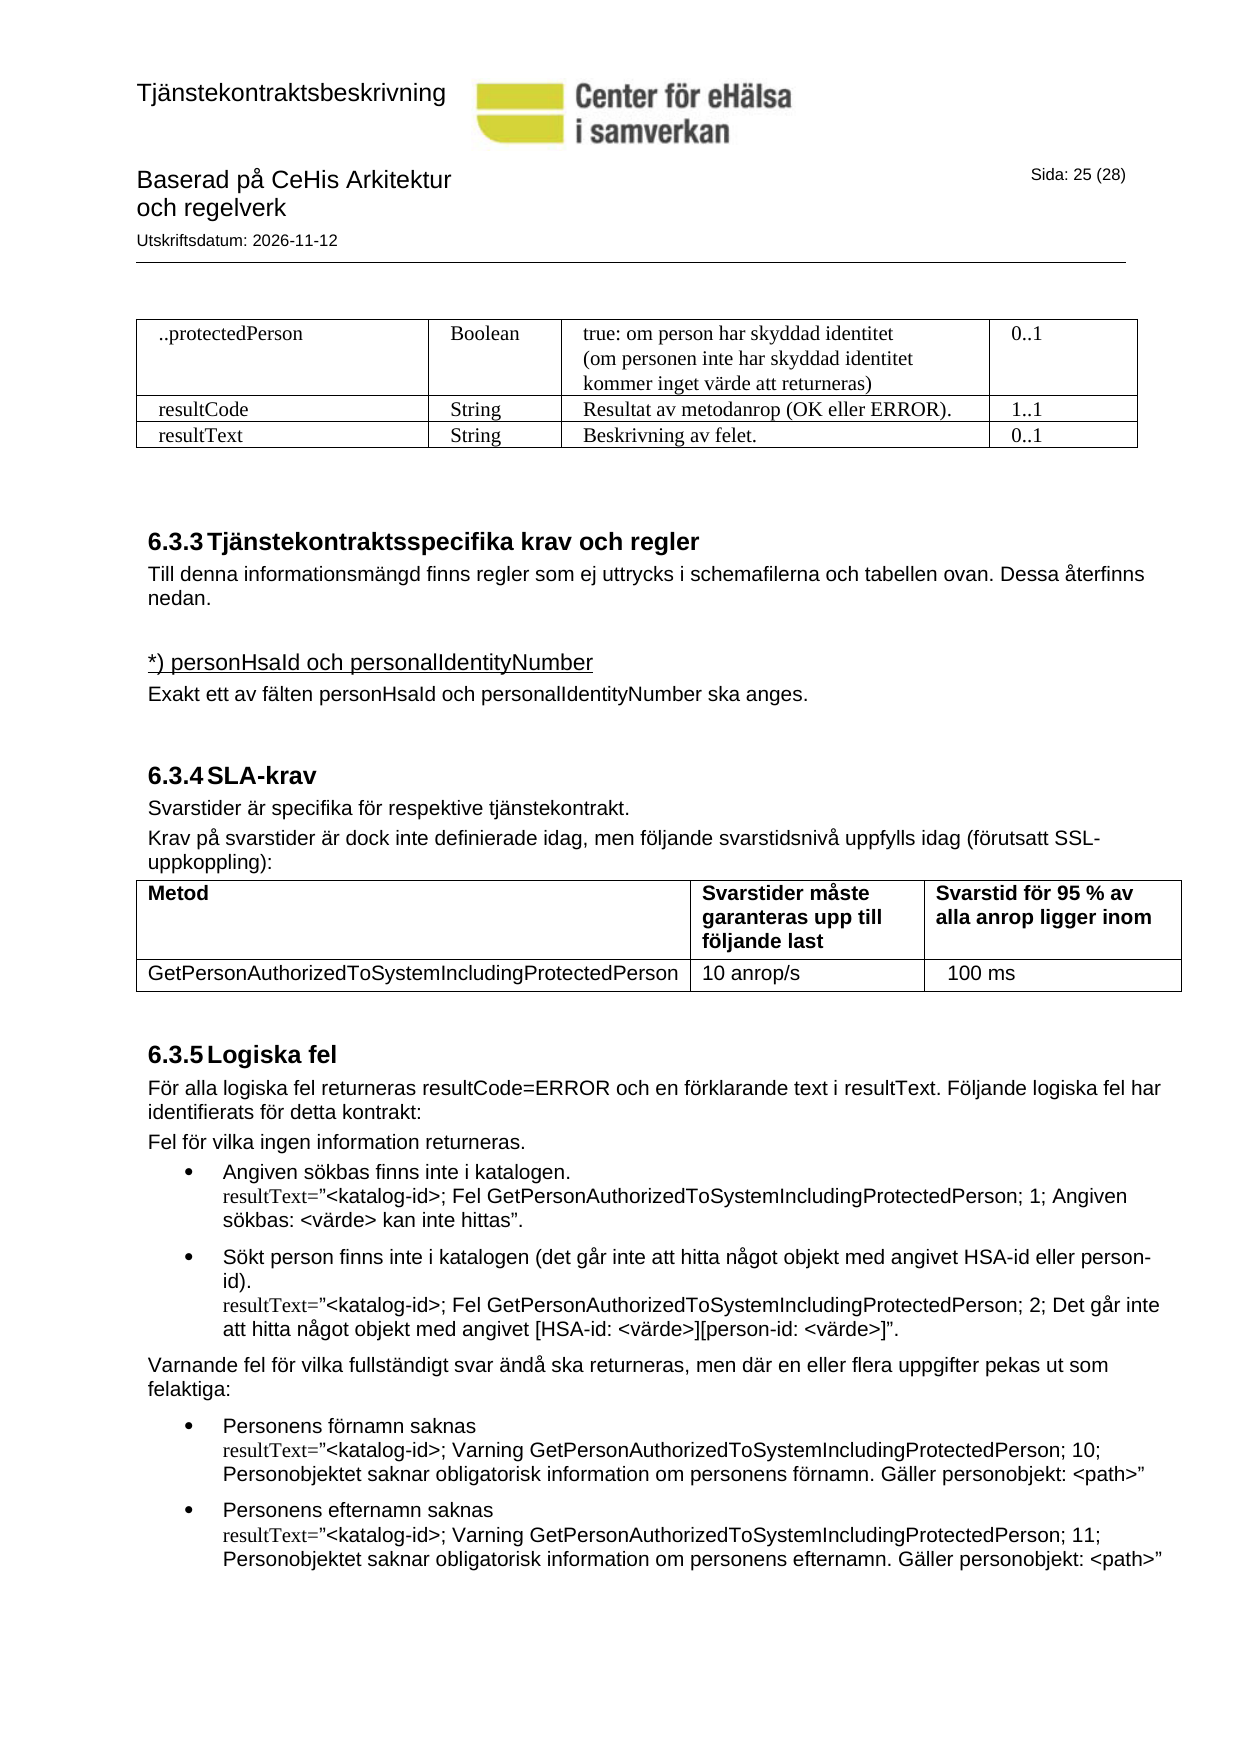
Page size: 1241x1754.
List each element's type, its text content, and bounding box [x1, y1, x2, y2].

list Personens förnamn saknas resultText=”<katalog-id>; Varning GetPersonAuthorizedToSystemIncludingProtectedPerson; 10; Personobjektet saknar obligatorisk information om personens förnamn. Gäller personobjekt: <path>” [185, 1414, 1181, 1486]
list Angiven sökbas finns inte i katalogen. resultText=”<katalog-id>; Fel GetPersonAuthorizedToSystemIncludingProtectedPerson; 1; Angiven sökbas: <värde> kan inte hittas”. [185, 1160, 1181, 1232]
table_cell Boolean [429, 320, 561, 395]
subtitle Tjänstekontraktsspecifika krav och regler [148, 527, 1181, 556]
table_cell GetPersonAuthorizedToSystemIncludingProtectedPerson [137, 960, 690, 991]
table_header Svarstid för 95 % av alla anrop ligger inom [925, 881, 1181, 959]
table_cell 0..1 [990, 422, 1137, 447]
table_cell 0..1 [990, 320, 1137, 395]
table_cell resultCode [137, 396, 428, 421]
text Varnande fel för vilka fullständigt svar ändå ska returneras, men där en eller flera uppgifter pekas ut som felaktiga: [148, 1353, 1181, 1401]
table_cell true: om person har skyddad identitet (om personen inte har skyddad identitet kommer inget värde att returneras) [562, 320, 989, 395]
table_cell Resultat av metodanrop (OK eller ERROR). [562, 396, 989, 421]
picture [471, 78, 797, 151]
text Fel för vilka ingen information returneras. [148, 1130, 1181, 1154]
table_cell String [429, 396, 561, 421]
text Krav på svarstider är dock inte definierade idag, men följande svarstidsnivå uppfylls idag (förutsatt SSL-uppkoppling): [148, 826, 1181, 874]
text För alla logiska fel returneras resultCode=ERROR och en förklarande text i resultText. Följande logiska fel har identifierats för detta kontrakt: [148, 1076, 1181, 1123]
table_header Metod [137, 881, 690, 959]
text *) personHsaId och personalIdentityNumber [148, 649, 1181, 675]
subtitle Logiska fel [148, 1041, 1181, 1069]
list Personens efternamn saknas resultText=”<katalog-id>; Varning GetPersonAuthorizedToSystemIncludingProtectedPerson; 11; Personobjektet saknar obligatorisk information om personens efternamn. Gäller personobjekt: <path>” [185, 1498, 1181, 1571]
text Svarstider är specifika för respektive tjänstekontrakt. [148, 796, 1181, 820]
table_cell 10 anrop/s [691, 960, 924, 991]
text Exakt ett av fälten personHsaId och personalIdentityNumber ska anges. [148, 682, 1181, 706]
text Till denna informationsmängd finns regler som ej uttrycks i schemafilerna och tabellen ovan. Dessa återfinns nedan. [148, 562, 1181, 610]
table_cell Beskrivning av felet. [562, 422, 989, 447]
table_cell resultText [137, 422, 428, 447]
table_cell 1..1 [990, 396, 1137, 421]
list Sökt person finns inte i katalogen (det går inte att hitta något objekt med angivet HSA-id eller person-id). resultText=”<katalog-id>; Fel GetPersonAuthorizedToSystemIncludingProtectedPerson; 2; Det går inte att hitta något objekt med angivet [HSA-id: <värde>][person-id: <värde>]”. [185, 1244, 1181, 1341]
table_header Svarstider måste garanteras upp till följande last [691, 881, 924, 959]
table_cell ..protectedPerson [137, 320, 428, 395]
table_cell 100 ms [925, 960, 1181, 991]
table_cell String [429, 422, 561, 447]
subtitle SLA-krav [148, 761, 1181, 789]
